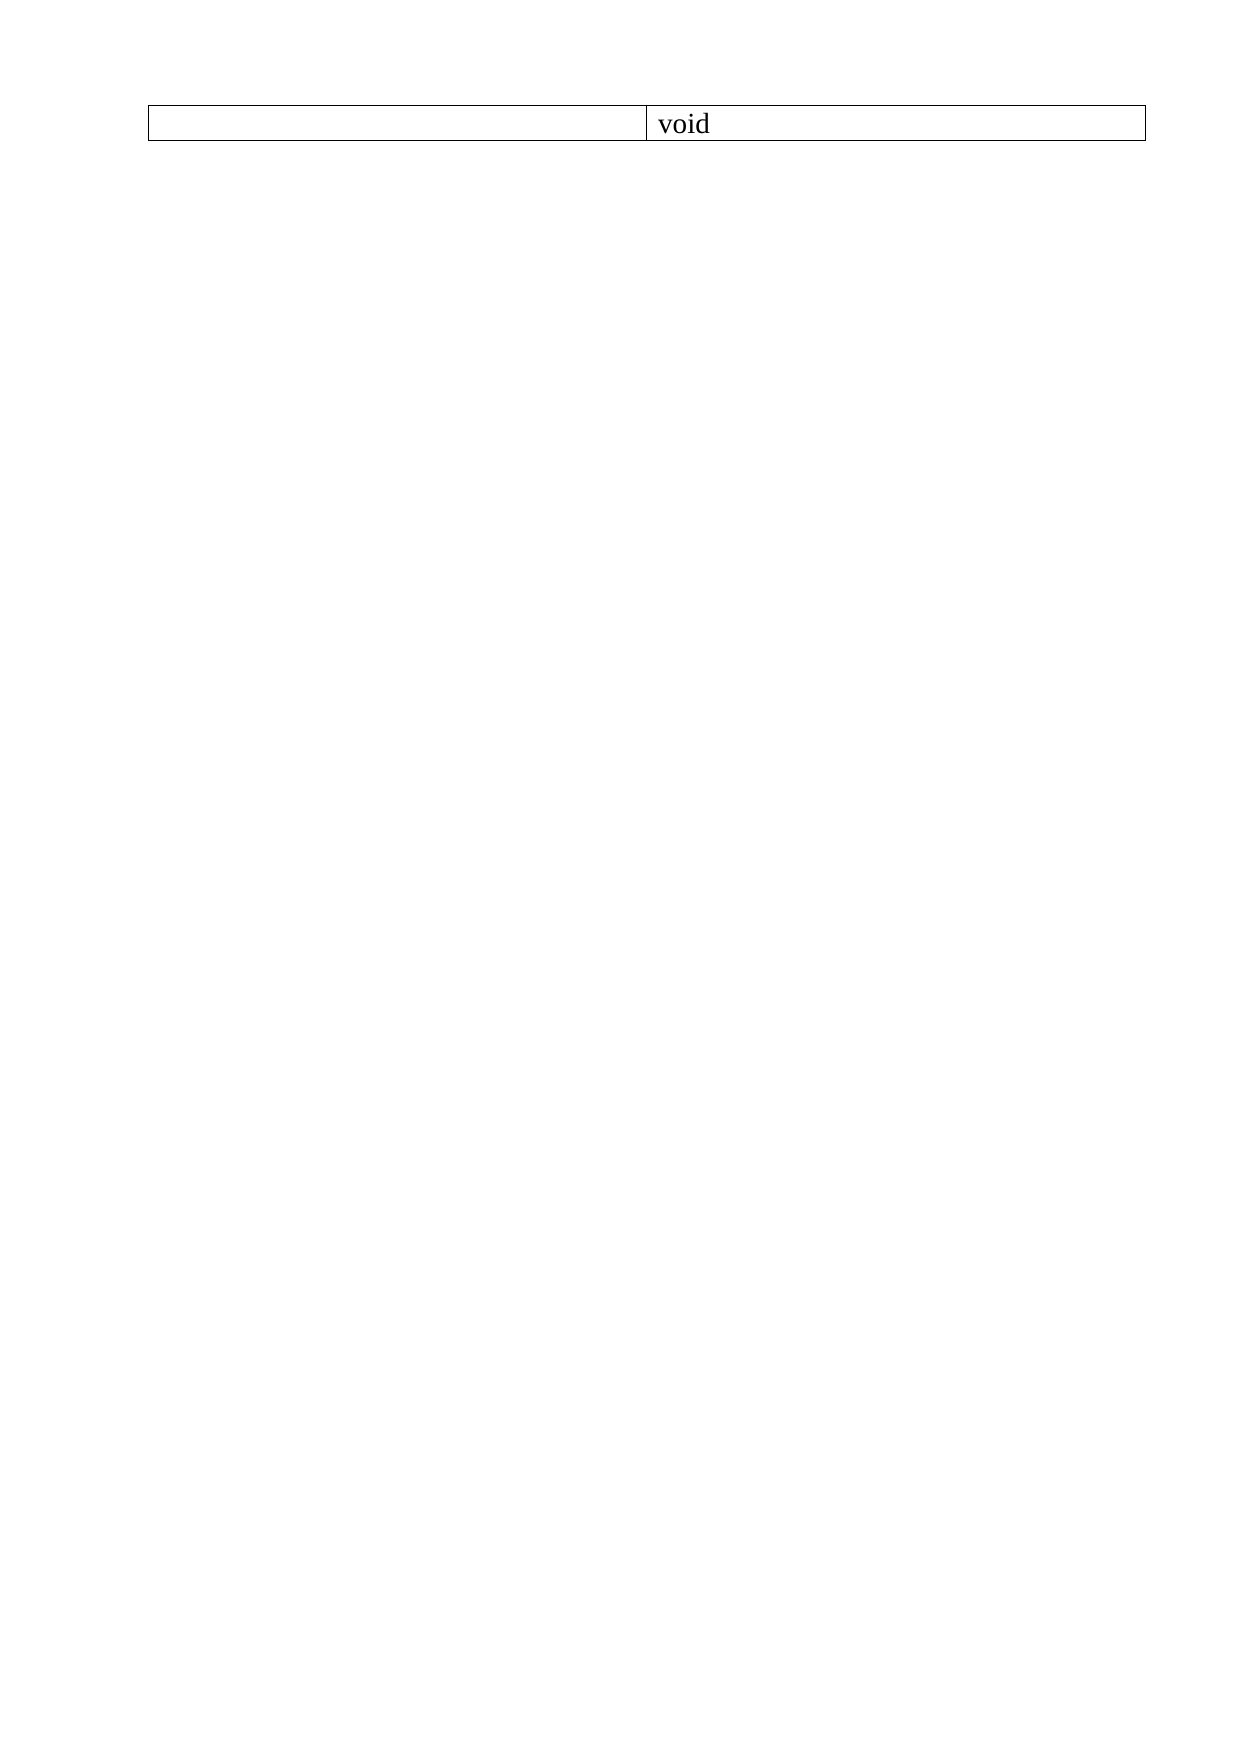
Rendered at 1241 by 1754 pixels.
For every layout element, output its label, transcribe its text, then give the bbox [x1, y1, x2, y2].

table_cell Операции [149, 106, 646, 140]
